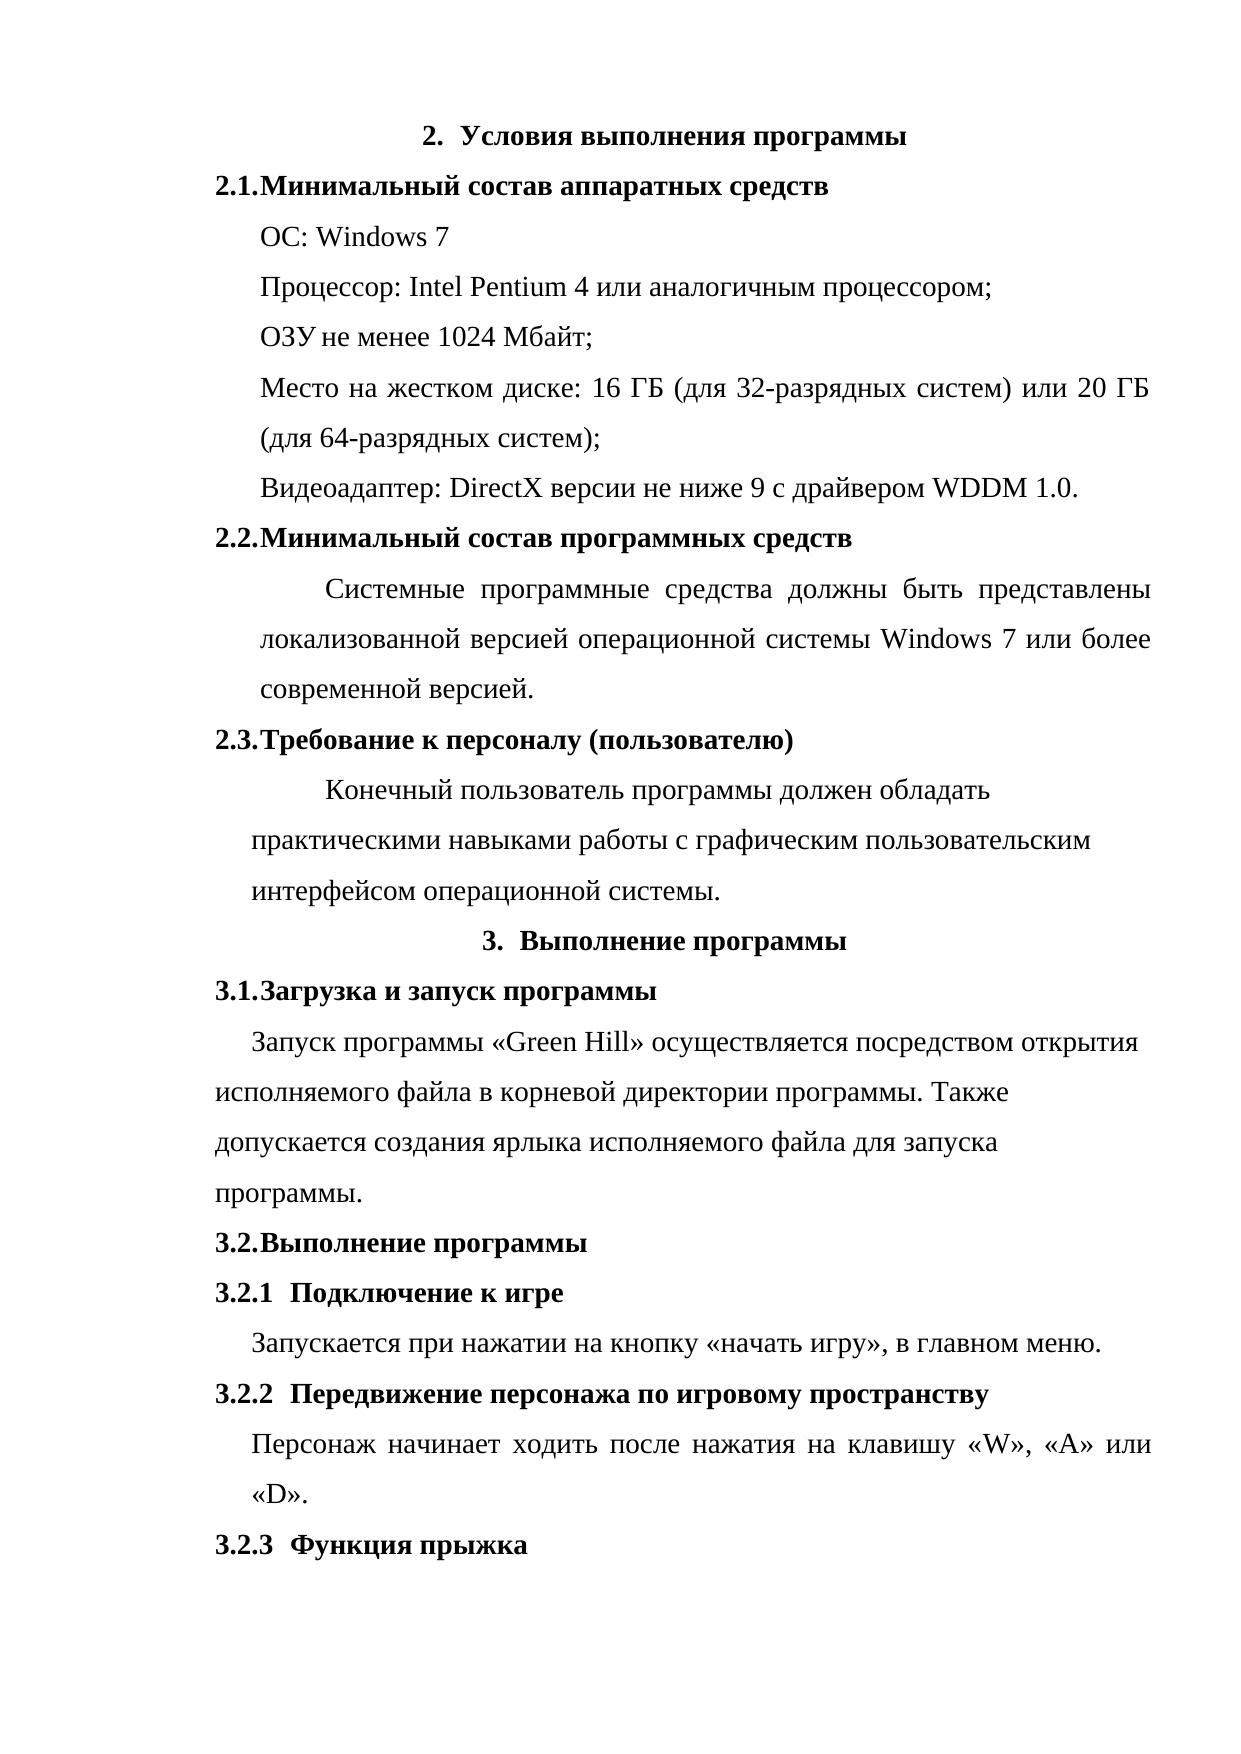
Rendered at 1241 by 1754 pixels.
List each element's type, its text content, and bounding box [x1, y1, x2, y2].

list ОС: Windows 7 [260, 219, 1152, 252]
list Минимальный состав аппаратных средств [215, 168, 1152, 202]
text Конечный пользователь программы должен обладать практическими навыками работы с графическим пользовательским интерфейсом операционной системы. [251, 772, 1152, 906]
list Функция прыжка [215, 1527, 1152, 1560]
list Выполнение программы [215, 1225, 1152, 1258]
text Запускается при нажатии на кнопку «начать игру», в главном меню. [215, 1326, 1152, 1359]
text Запуск программы «Green Hill» осуществляется посредством открытия исполняемого файла в корневой директории программы. Также допускается создания ярлыка исполняемого файла для запуска программы. [215, 1024, 1152, 1208]
list Процессор: Intel Pentium 4 или аналогичным процессором; [260, 269, 1152, 303]
list Системные программные средства должны быть представлены локализованной версией операционной системы Windows 7 или более современной версией. [260, 571, 1152, 705]
list ОЗУ не менее 1024 Мбайт; [260, 319, 1152, 353]
list Подключение к игре [215, 1275, 1152, 1309]
list Требование к персоналу (пользователю) [215, 722, 1152, 755]
list Место на жестком диске: 16 ГБ (для 32-разрядных систем) или 20 ГБ (для 64-разрядных систем); [260, 370, 1152, 453]
text Персонаж начинает ходить после нажатия на клавишу «W», «A» или «D». [251, 1426, 1152, 1510]
list Выполнение программы [177, 923, 1152, 957]
list Загрузка и запуск программы [215, 973, 1152, 1007]
list Минимальный состав программных средств [215, 521, 1152, 554]
list Условия выполнения программы [177, 118, 1152, 152]
list Видеоадаптер: DirectX версии не ниже 9 с драйвером WDDM 1.0. [260, 470, 1152, 504]
list Передвижение персонажа по игровому пространству [215, 1376, 1152, 1409]
